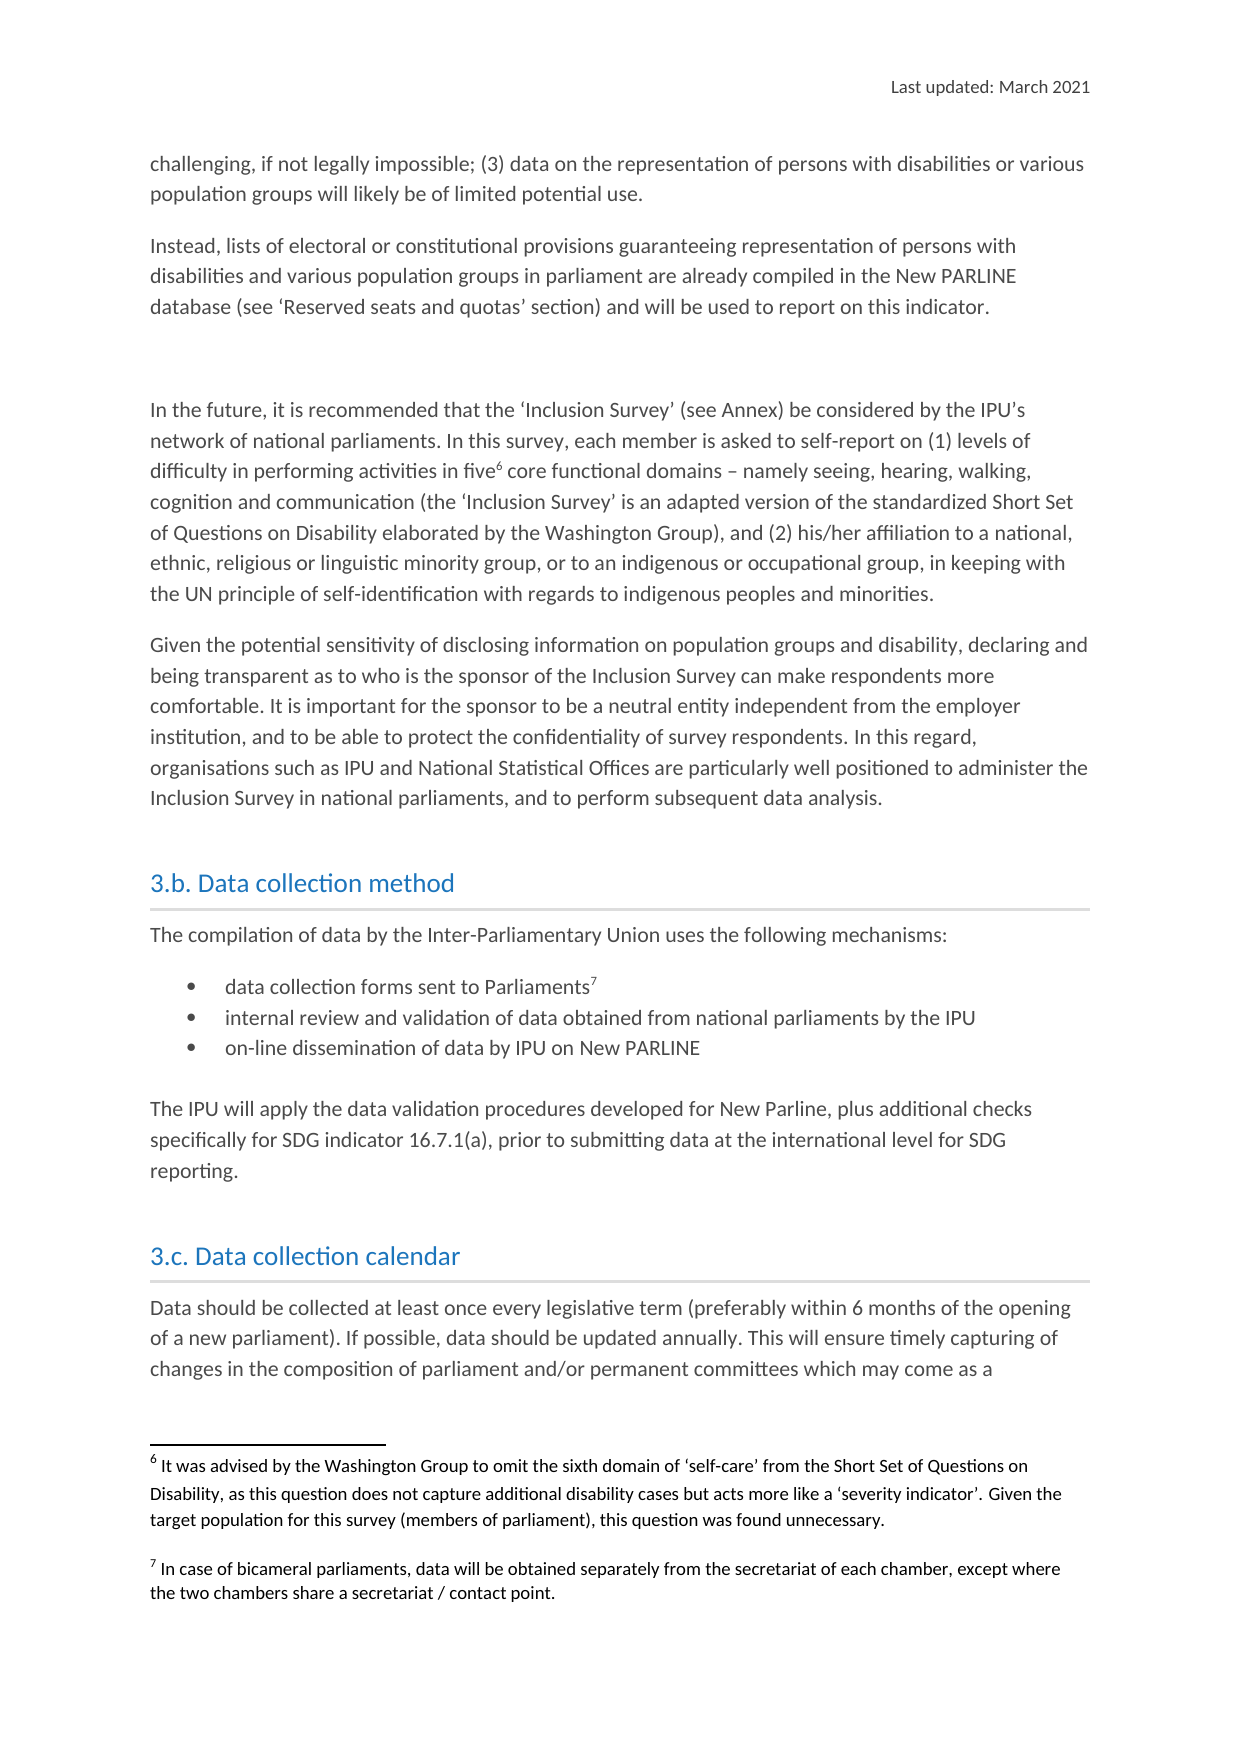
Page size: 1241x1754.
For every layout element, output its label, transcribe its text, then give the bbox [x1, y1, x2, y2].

text In the future, it is recommended that the ‘Inclusion Survey’ (see Annex) be considered by the IPU’s network of national parliaments. In this survey, each member is asked to self-report on (1) levels of difficulty in performing activities in five core functional domains – namely seeing, hearing, walking, cognition and communication (the ‘Inclusion Survey’ is an adapted version of the standardized Short Set of Questions on Disability elaborated by the Washington Group), and (2) his/her affiliation to a national, ethnic, religious or linguistic minority group, or to an indigenous or occupational group, in keeping with the UN principle of self-identification with regards to indigenous peoples and minorities. [150, 396, 1090, 607]
list on-line dissemination of data by IPU on New PARLINE [187, 1034, 1090, 1061]
text 3.c. Data collection calendar [150, 1239, 1090, 1280]
text The IPU will apply the data validation procedures developed for New Parline, plus additional checks specifically for SDG indicator 16.7.1(a), prior to submitting data at the international level for SDG reporting. [150, 1096, 1090, 1183]
text 3.b. Data collection method [150, 867, 1090, 908]
text The compilation of data by the Inter-Parliamentary Union uses the following mechanisms: [150, 922, 1090, 948]
text Instead, lists of electoral or constitutional provisions guaranteeing representation of persons with disabilities and various population groups in parliament are already compiled in the New PARLINE database (see ‘Reserved seats and quotas’ section) and will be used to report on this indicator. [150, 232, 1090, 320]
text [150, 150, 1090, 207]
text Given the potential sensitivity of disclosing information on population groups and disability, declaring and being transparent as to who is the sponsor of the Inclusion Survey can make respondents more comfortable. It is important for the sponsor to be a neutral entity independent from the employer institution, and to be able to protect the confidentiality of survey respondents. In this regard, organisations such as IPU and National Statistical Offices are particularly well positioned to administer the Inclusion Survey in national parliaments, and to perform subsequent data analysis. [150, 631, 1090, 811]
list internal review and validation of data obtained from national parliaments by the IPU [187, 1004, 1090, 1030]
list data collection forms sent to Parliaments [187, 973, 1090, 1000]
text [150, 1294, 1090, 1382]
